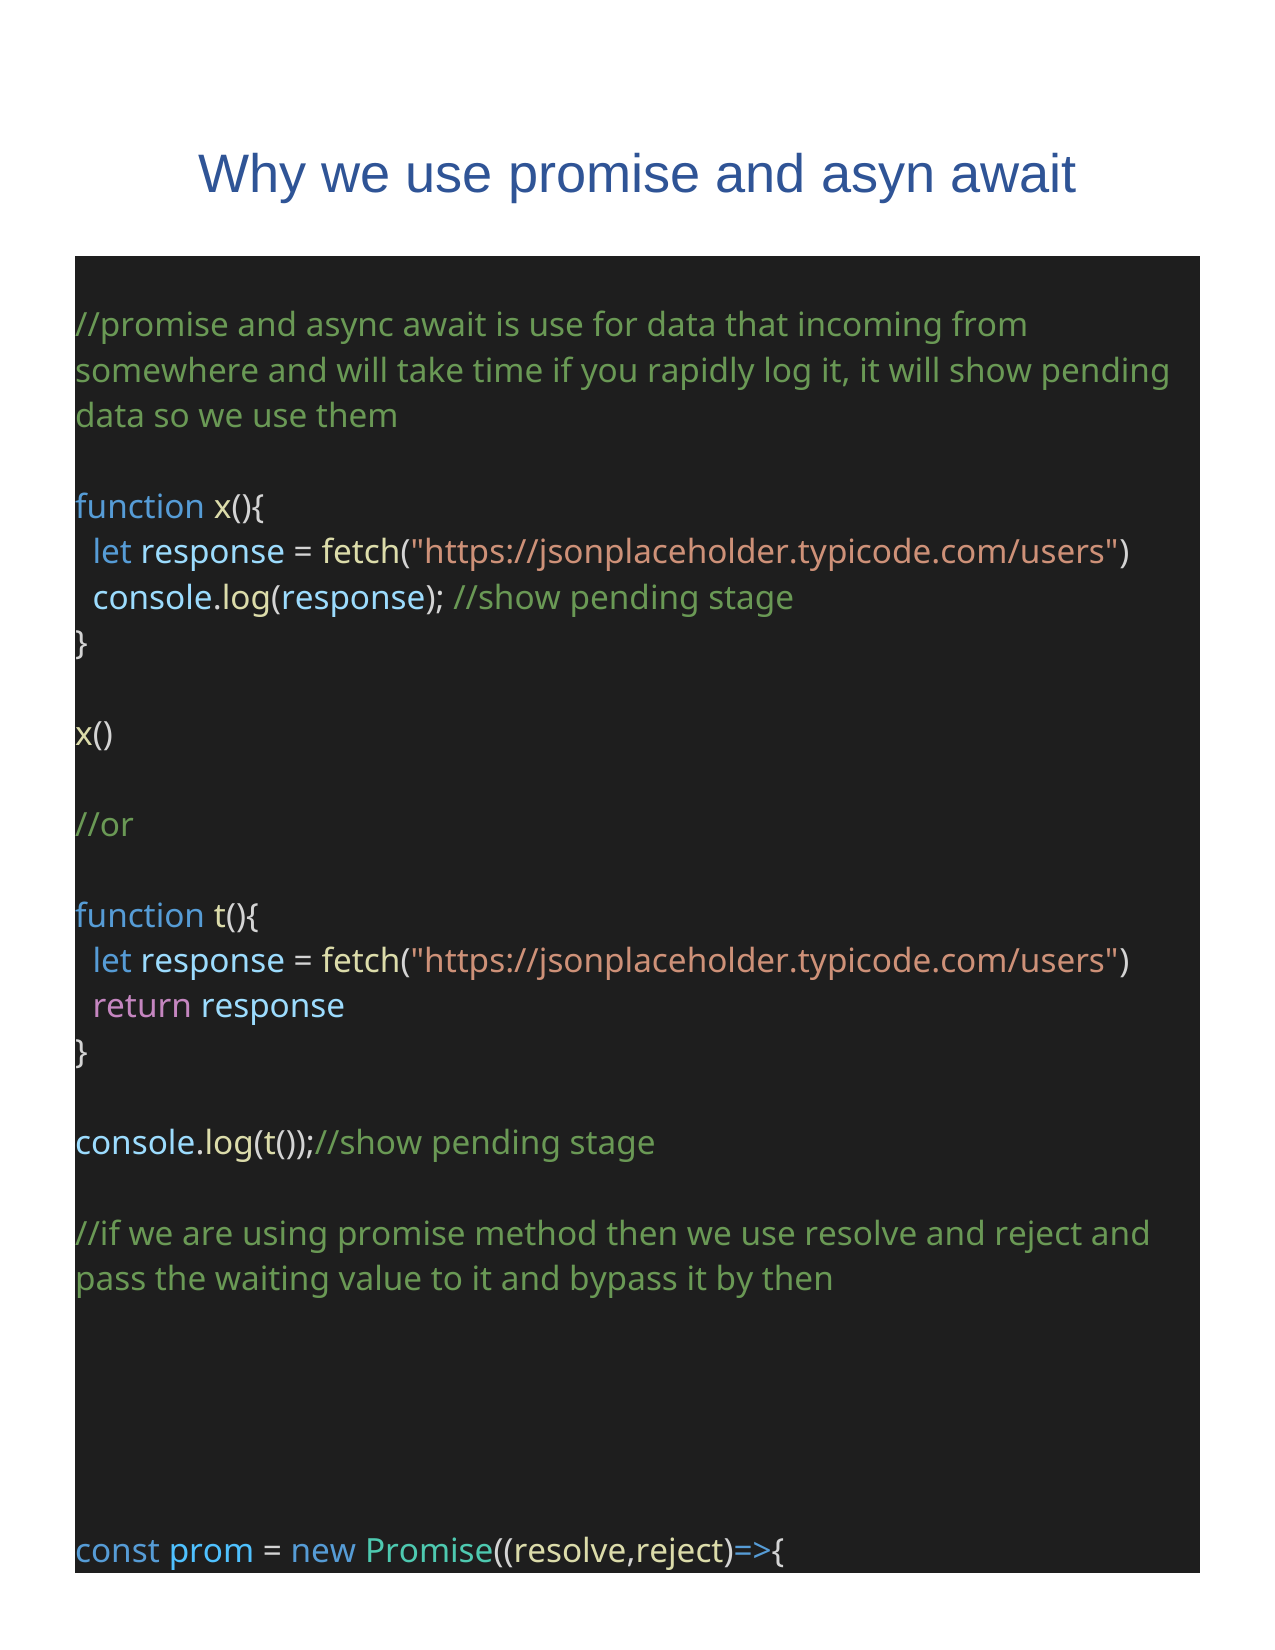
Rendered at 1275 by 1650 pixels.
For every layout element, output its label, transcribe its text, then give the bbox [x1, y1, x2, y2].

text function x(){ [75, 483, 1200, 528]
text let response = fetch("https://jsonplaceholder.typicode.com/users") [75, 937, 1200, 982]
text x() [75, 710, 1200, 755]
subtitle Why we use promise and asyn await [75, 141, 1200, 204]
text function t(){ [75, 891, 1200, 937]
text //promise and async await is use for data that incoming from somewhere and will take time if you rapidly log it, it will show pending data so we use them [75, 301, 1200, 437]
text return response [75, 982, 1200, 1028]
text //or [75, 801, 1200, 846]
text } [75, 619, 1200, 664]
text console.log(t());//show pending stage [75, 1118, 1200, 1164]
text const prom = new Promise((resolve,reject)=>{ [75, 1527, 1200, 1573]
text } [75, 1028, 1200, 1073]
text let response = fetch("https://jsonplaceholder.typicode.com/users") [75, 528, 1200, 573]
text //if we are using promise method then we use resolve and reject and pass the waiting value to it and bypass it by then [75, 1209, 1200, 1300]
text console.log(response); //show pending stage [75, 573, 1200, 619]
